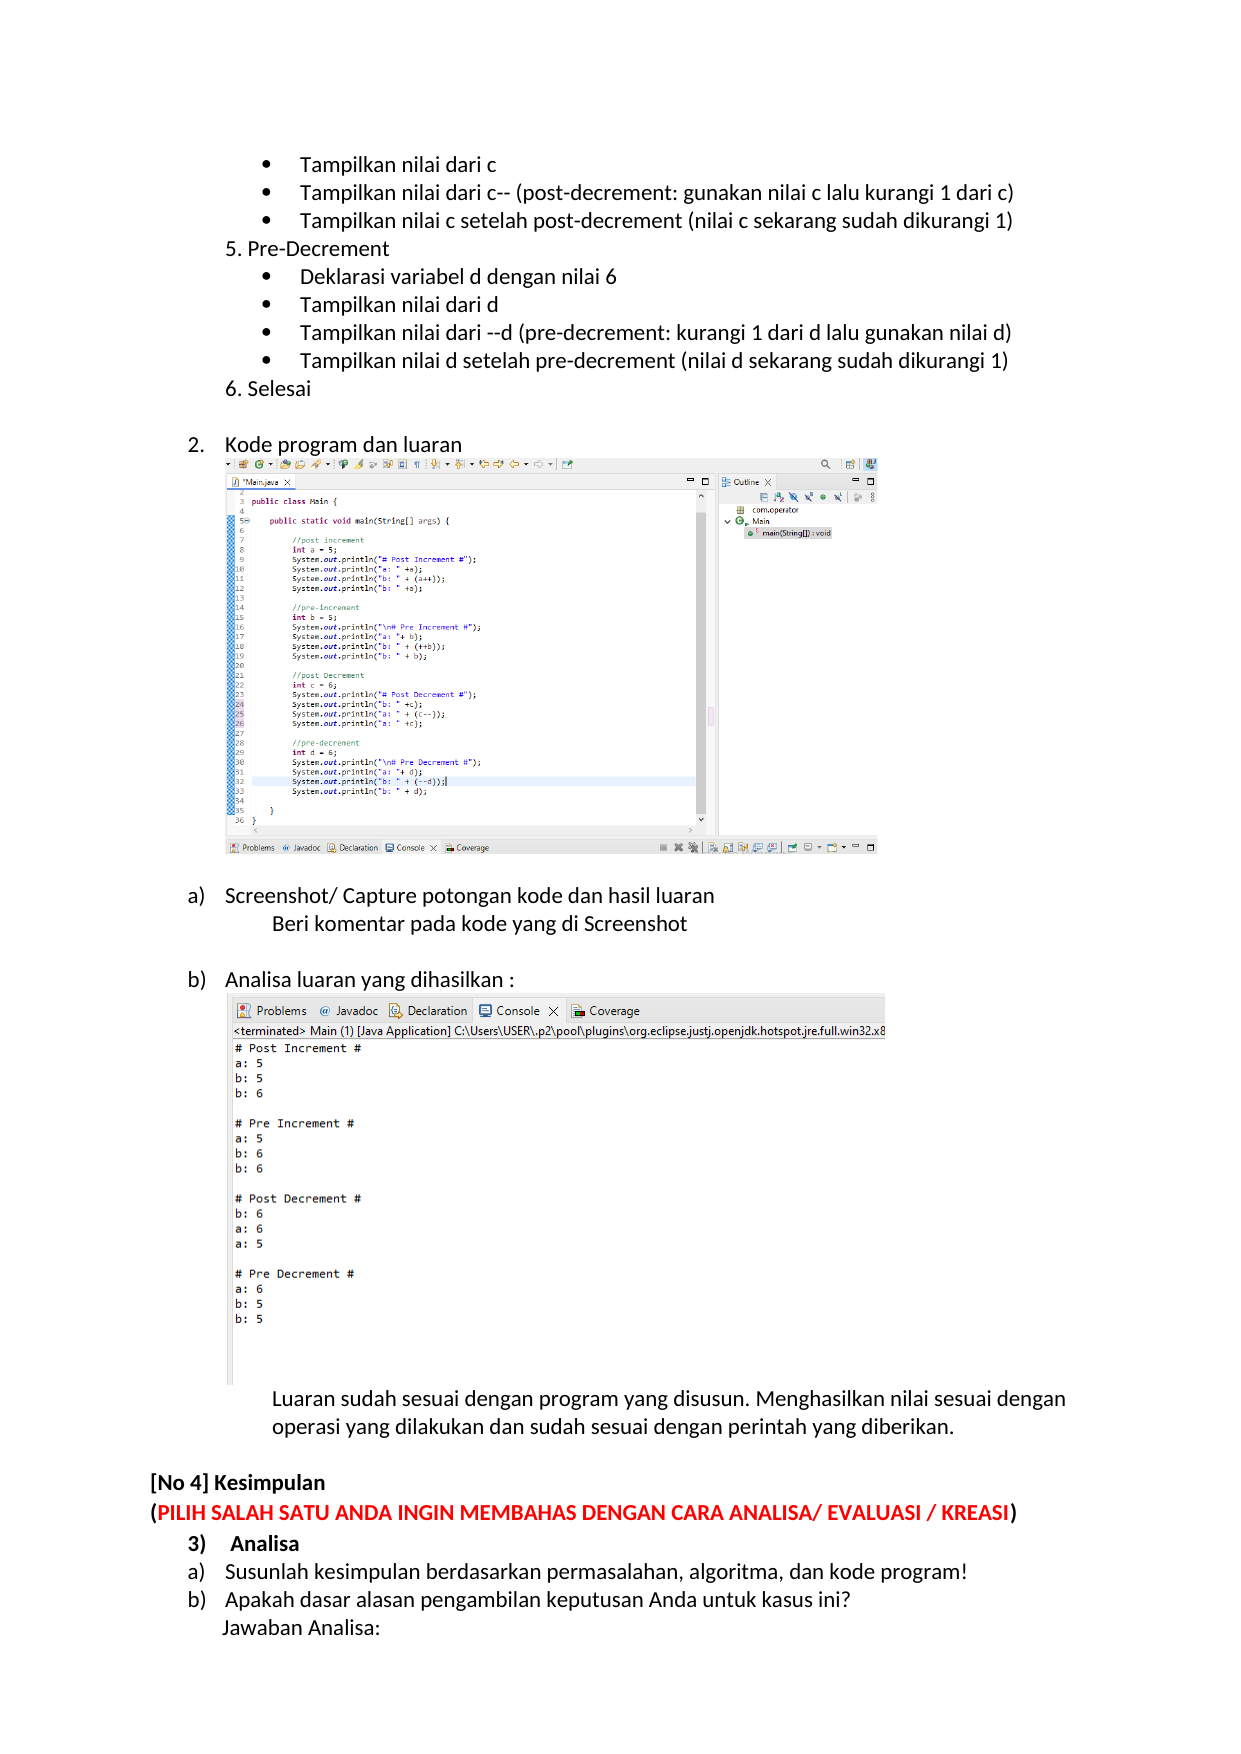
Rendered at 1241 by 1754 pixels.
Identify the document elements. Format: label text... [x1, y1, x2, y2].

list Screenshot/ Capture potongan kode dan hasil luaran [187, 882, 1090, 909]
list Beri komentar pada kode yang di Screenshot [272, 909, 1090, 938]
list Tampilkan nilai dari c [262, 150, 1090, 178]
list Tampilkan nilai dari d [262, 290, 1090, 318]
list Susunlah kesimpulan berdasarkan permasalahan, algoritma, dan kode program! [187, 1557, 1090, 1585]
list Tampilkan nilai c setelah post-decrement (nilai c sekarang sudah dikurangi 1) [262, 206, 1090, 234]
list Deklarasi variabel d dengan nilai 6 [262, 262, 1090, 290]
list Apakah dasar alasan pengambilan keputusan Anda untuk kasus ini? [187, 1585, 1090, 1613]
text Jawaban Analisa: [150, 1613, 1090, 1641]
text 5. Pre-Decrement [225, 234, 1090, 262]
picture [225, 993, 886, 1385]
picture [225, 458, 878, 854]
list Tampilkan nilai dari --d (pre-decrement: kurangi 1 dari d lalu gunakan nilai d) [262, 318, 1090, 346]
list Luaran sudah sesuai dengan program yang disusun. Menghasilkan nilai sesuai dengan operasi yang dilakukan dan sudah sesuai dengan perintah yang diberikan. [272, 1384, 1090, 1440]
list Tampilkan nilai d setelah pre-decrement (nilai d sekarang sudah dikurangi 1) [262, 346, 1090, 374]
list Kode program dan luaran [187, 430, 1090, 458]
list Tampilkan nilai dari c-- (post-decrement: gunakan nilai c lalu kurangi 1 dari c) [262, 178, 1090, 206]
text 6. Selesai [225, 374, 1090, 402]
text [No 4] Kesimpulan (PILIH SALAH SATU ANDA INGIN MEMBAHAS DENGAN CARA ANALISA/ EVALUASI / KREASI) [150, 1468, 1090, 1527]
list Analisa [187, 1529, 1090, 1557]
